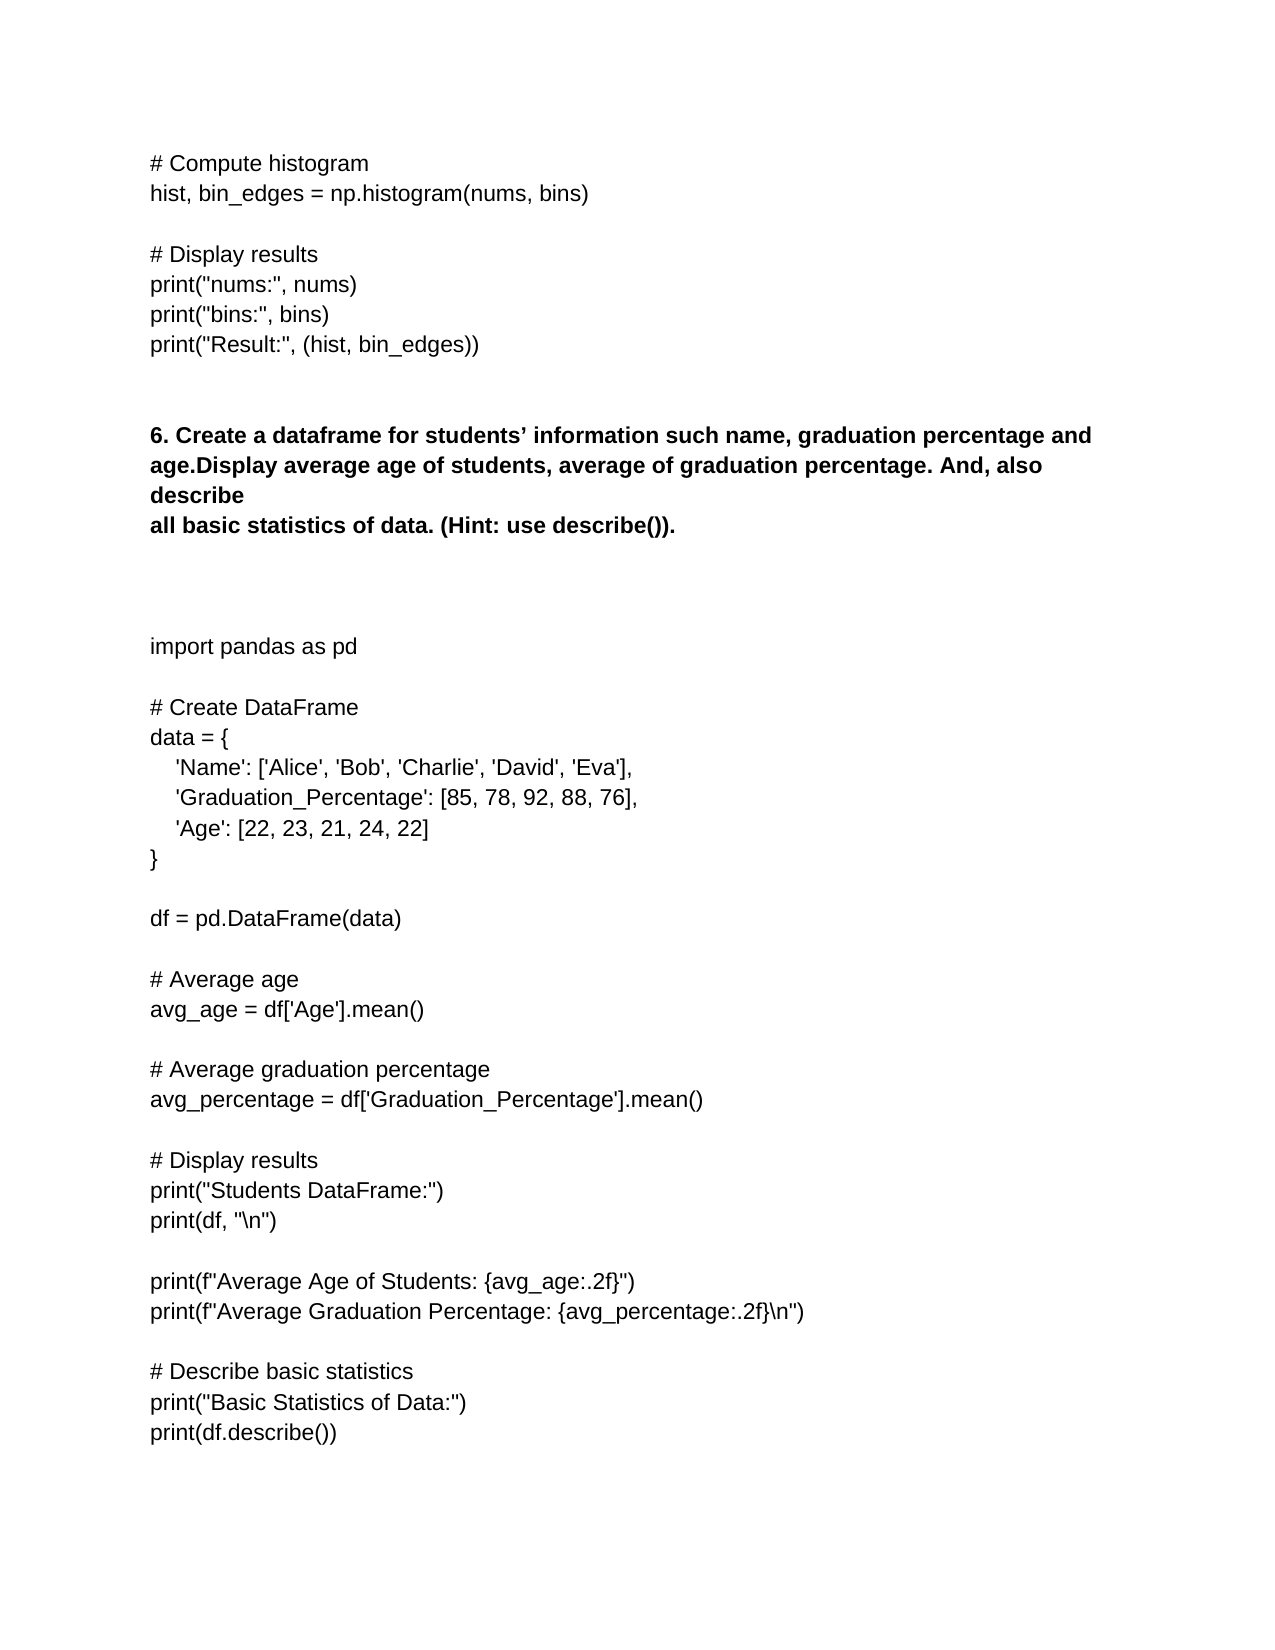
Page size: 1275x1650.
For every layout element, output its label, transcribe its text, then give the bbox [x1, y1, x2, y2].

text 'Name': ['Alice', 'Bob', 'Charlie', 'David', 'Eva'], [150, 754, 1125, 781]
text print("Basic Statistics of Data:") [150, 1388, 1125, 1415]
text df = pd.DataFrame(data) [150, 905, 1125, 932]
text print(df, "\n") [150, 1207, 1125, 1234]
text } [150, 845, 1125, 871]
text print("nums:", nums) [150, 271, 1125, 297]
text # Create DataFrame [150, 694, 1125, 720]
text avg_age = df['Age'].mean() [150, 996, 1125, 1022]
text # Compute histogram [150, 150, 1125, 176]
text 'Age': [22, 23, 21, 24, 22] [150, 814, 1125, 841]
text print("Students DataFrame:") [150, 1177, 1125, 1203]
text # Average graduation percentage [150, 1056, 1125, 1083]
text 'Graduation_Percentage': [85, 78, 92, 88, 76], [150, 784, 1125, 811]
text all basic statistics of data. (Hint: use describe()). [150, 512, 1125, 539]
text 6. Create a dataframe for students’ information such name, graduation percentage and age.Display average age of students, average of graduation percentage. And, also describe [150, 422, 1125, 509]
text print("Result:", (hist, bin_edges)) [150, 331, 1125, 358]
text print(df.describe()) [150, 1419, 1125, 1445]
text # Describe basic statistics [150, 1358, 1125, 1385]
text data = { [150, 724, 1125, 750]
text # Display results [150, 241, 1125, 267]
text # Average age [150, 966, 1125, 992]
text print(f"Average Age of Students: {avg_age:.2f}") [150, 1268, 1125, 1294]
text avg_percentage = df['Graduation_Percentage'].mean() [150, 1086, 1125, 1113]
text import pandas as pd [150, 633, 1125, 660]
text hist, bin_edges = np.histogram(nums, bins) [150, 180, 1125, 207]
text print(f"Average Graduation Percentage: {avg_percentage:.2f}\n") [150, 1298, 1125, 1324]
text print("bins:", bins) [150, 301, 1125, 327]
text # Display results [150, 1147, 1125, 1173]
